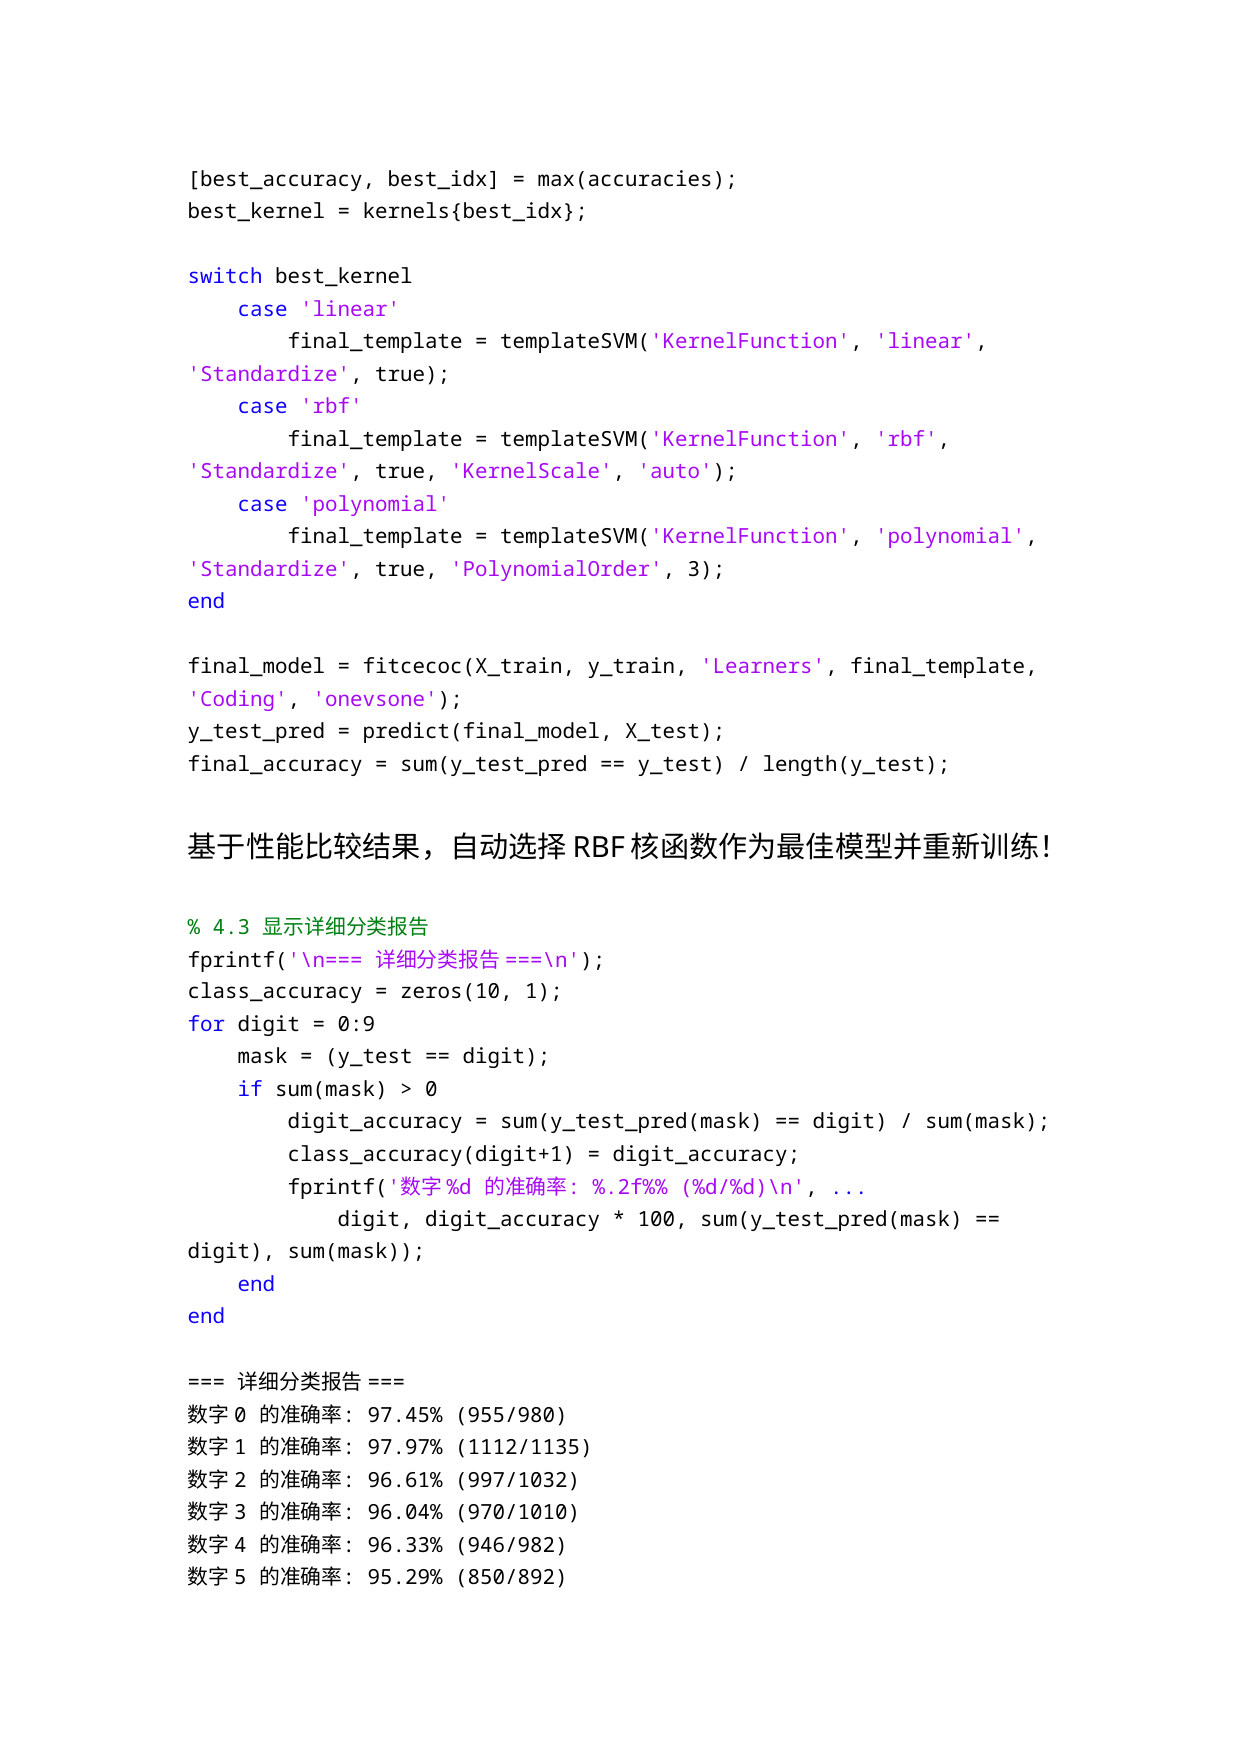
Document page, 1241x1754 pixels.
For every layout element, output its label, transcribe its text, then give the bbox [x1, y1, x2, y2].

text 基于性能比较结果，自动选择RBF核函数作为最佳模型并重新训练！ [187, 812, 1053, 877]
text if sum(mask) > 0 [187, 1072, 1053, 1104]
text digit_accuracy = sum(y_test_pred(mask) == digit) / sum(mask); [187, 1104, 1053, 1137]
text end [187, 584, 1053, 617]
text end [187, 1267, 1053, 1299]
text for digit = 0:9 [187, 1007, 1053, 1039]
text y_test_pred = predict(final_model, X_test); [187, 714, 1053, 747]
text case 'linear' [187, 292, 1053, 324]
text mask = (y_test == digit); [187, 1039, 1053, 1072]
text class_accuracy(digit+1) = digit_accuracy; [187, 1137, 1053, 1169]
text fprintf('\n=== 详细分类报告 ===\n'); [187, 942, 1053, 974]
text best_kernel = kernels{best_idx}; [187, 194, 1053, 227]
text case 'polynomial' [187, 487, 1053, 519]
text [best_accuracy, best_idx] = max(accuracies); [187, 162, 1053, 194]
text end [187, 1299, 1053, 1332]
text % 4.3 显示详细分类报告 [187, 909, 1053, 942]
text fprintf('数字 %d 的准确率: %.2f%% (%d/%d)\n', ... [187, 1169, 1053, 1202]
text class_accuracy = zeros(10, 1); [187, 974, 1053, 1007]
text final_template = templateSVM('KernelFunction', 'linear', 'Standardize', true); [187, 324, 1053, 389]
text final_template = templateSVM('KernelFunction', 'rbf', 'Standardize', true, 'KernelScale', 'auto'); [187, 422, 1053, 487]
text digit, digit_accuracy * 100, sum(y_test_pred(mask) == digit), sum(mask)); [187, 1202, 1053, 1267]
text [187, 1364, 1053, 1592]
text case 'rbf' [187, 389, 1053, 422]
text final_template = templateSVM('KernelFunction', 'polynomial', 'Standardize', true, 'PolynomialOrder', 3); [187, 519, 1053, 584]
text switch best_kernel [187, 259, 1053, 292]
text final_model = fitcecoc(X_train, y_train, 'Learners', final_template, 'Coding', 'onevsone'); [187, 649, 1053, 714]
text final_accuracy = sum(y_test_pred == y_test) / length(y_test); [187, 747, 1053, 779]
